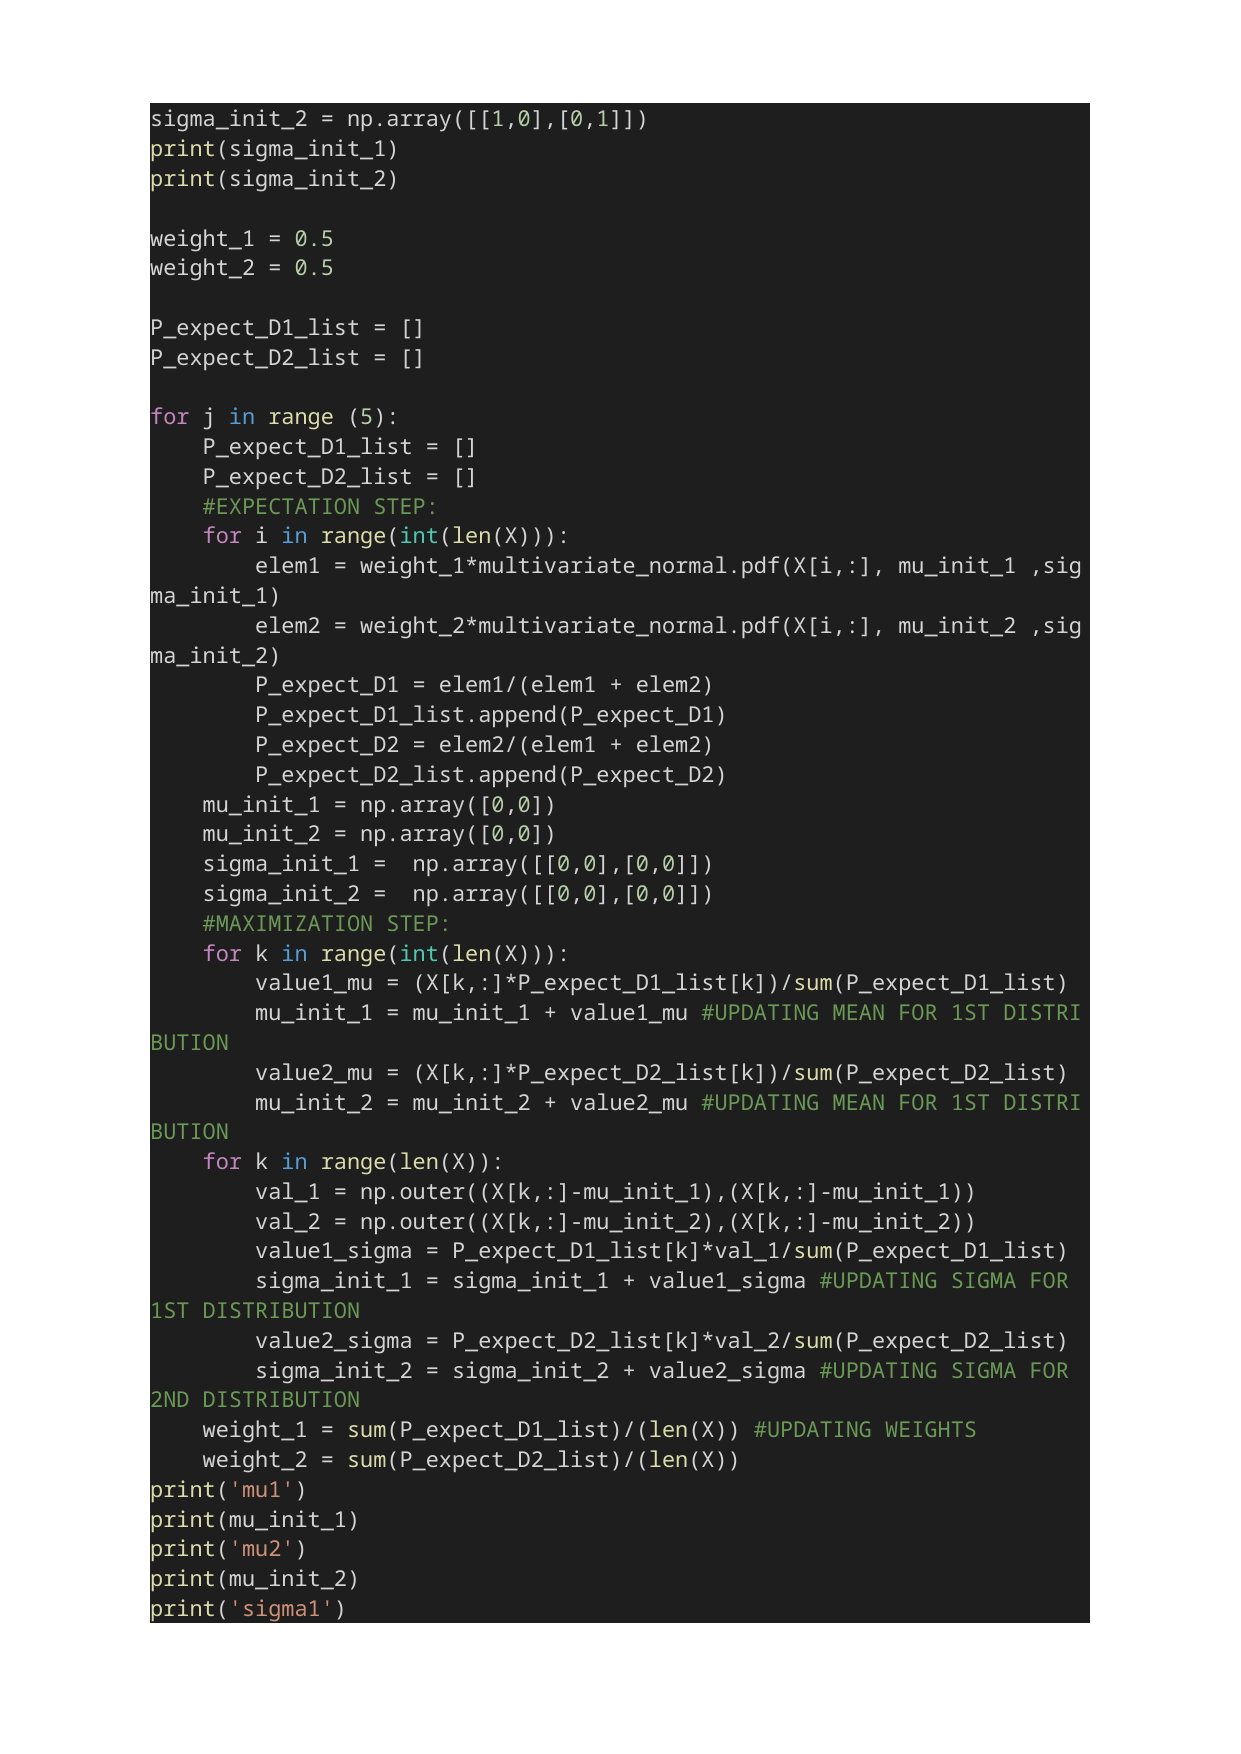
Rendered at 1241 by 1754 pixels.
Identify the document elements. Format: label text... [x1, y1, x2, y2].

text sigma_init_2 = np.array([[1,0],[0,1]]) [150, 103, 1090, 133]
text for k in range(len(X)): [150, 1146, 1090, 1176]
text P_expect_D2_list.append(P_expect_D2) [150, 759, 1090, 789]
text P_expect_D1_list = [] [150, 431, 1090, 461]
text val_2 = np.outer((X[k,:]-mu_init_2),(X[k,:]-mu_init_2)) [150, 1206, 1090, 1236]
text val_1 = np.outer((X[k,:]-mu_init_1),(X[k,:]-mu_init_1)) [150, 1176, 1090, 1206]
text elem1 = weight_1*multivariate_normal.pdf(X[i,:], mu_init_1 ,sigma_init_1) [150, 550, 1090, 610]
text P_expect_D1 = elem1/(elem1 + elem2) [150, 669, 1090, 699]
text value1_mu = (X[k,:]*P_expect_D1_list[k])/sum(P_expect_D1_list) [150, 967, 1090, 997]
text P_expect_D2 = elem2/(elem1 + elem2) [150, 729, 1090, 759]
text value2_mu = (X[k,:]*P_expect_D2_list[k])/sum(P_expect_D2_list) [150, 1057, 1090, 1087]
text print(mu_init_1) [150, 1504, 1090, 1533]
text #MAXIMIZATION STEP: [150, 908, 1090, 938]
text elem2 = weight_2*multivariate_normal.pdf(X[i,:], mu_init_2 ,sigma_init_2) [150, 610, 1090, 669]
text weight_2 = 0.5 [150, 252, 1090, 282]
text mu_init_2 = mu_init_2 + value2_mu #UPDATING MEAN FOR 1ST DISTRIBUTION [150, 1087, 1090, 1146]
text sigma_init_2 = np.array([[0,0],[0,0]]) [150, 878, 1090, 908]
text mu_init_1 = mu_init_1 + value1_mu #UPDATING MEAN FOR 1ST DISTRIBUTION [150, 997, 1090, 1057]
text sigma_init_1 = np.array([[0,0],[0,0]]) [150, 848, 1090, 878]
text P_expect_D2_list = [] [150, 342, 1090, 372]
text print(sigma_init_1) [150, 133, 1090, 163]
text weight_1 = 0.5 [150, 223, 1090, 252]
text mu_init_2 = np.array([0,0]) [150, 818, 1090, 848]
text print('sigma1') [150, 1593, 1090, 1623]
text weight_2 = sum(P_expect_D2_list)/(len(X)) [150, 1444, 1090, 1474]
text mu_init_1 = np.array([0,0]) [150, 789, 1090, 818]
text print('mu2') [150, 1533, 1090, 1563]
text P_expect_D1_list.append(P_expect_D1) [150, 699, 1090, 729]
text print(mu_init_2) [150, 1563, 1090, 1593]
text #EXPECTATION STEP: [150, 491, 1090, 521]
text for k in range(int(len(X))): [150, 938, 1090, 967]
text print('mu1') [150, 1474, 1090, 1504]
text P_expect_D1_list = [] [150, 312, 1090, 342]
text P_expect_D2_list = [] [150, 461, 1090, 491]
text weight_1 = sum(P_expect_D1_list)/(len(X)) #UPDATING WEIGHTS [150, 1414, 1090, 1444]
text for j in range (5): [150, 401, 1090, 431]
text print(sigma_init_2) [150, 163, 1090, 193]
text sigma_init_2 = sigma_init_2 + value2_sigma #UPDATING SIGMA FOR 2ND DISTRIBUTION [150, 1355, 1090, 1414]
text for i in range(int(len(X))): [150, 521, 1090, 550]
text sigma_init_1 = sigma_init_1 + value1_sigma #UPDATING SIGMA FOR 1ST DISTRIBUTION [150, 1265, 1090, 1325]
text value1_sigma = P_expect_D1_list[k]*val_1/sum(P_expect_D1_list) [150, 1236, 1090, 1265]
text value2_sigma = P_expect_D2_list[k]*val_2/sum(P_expect_D2_list) [150, 1325, 1090, 1355]
